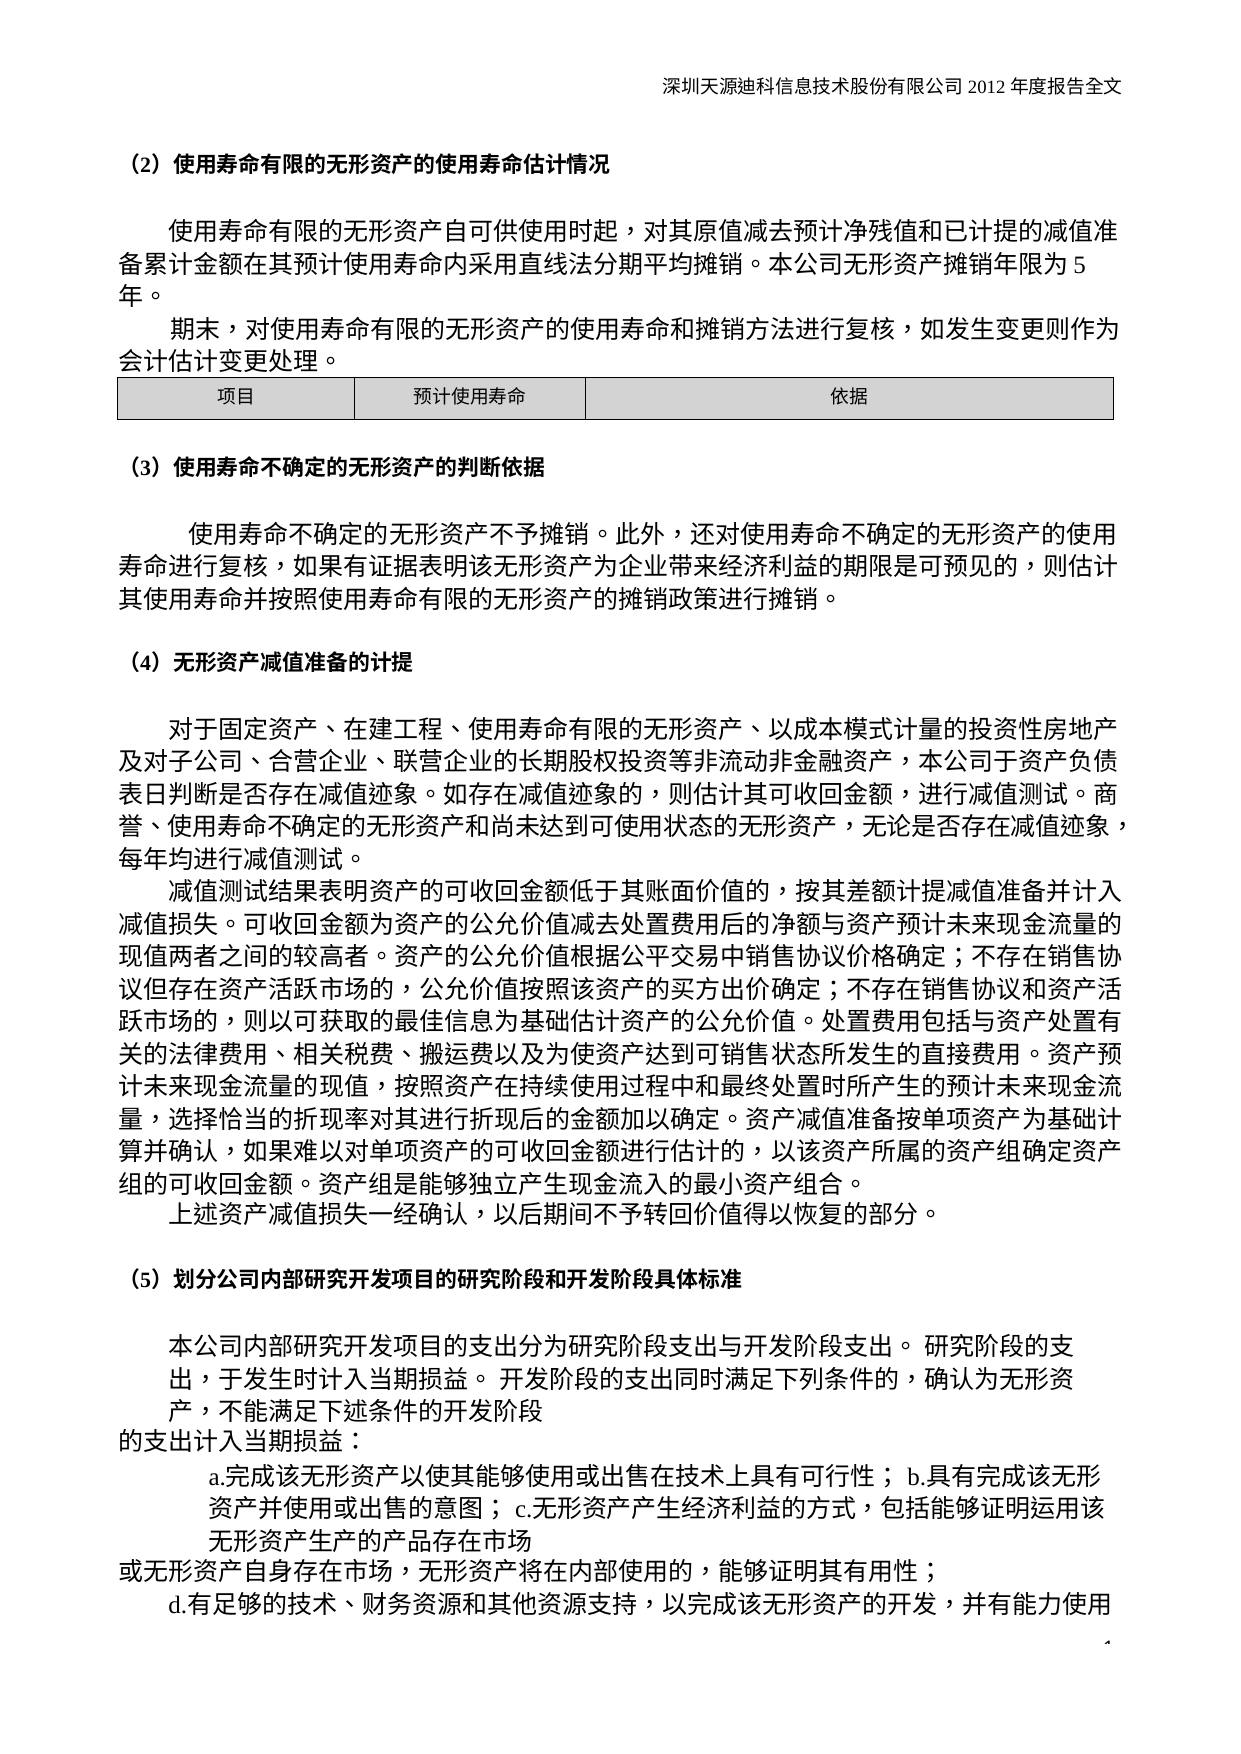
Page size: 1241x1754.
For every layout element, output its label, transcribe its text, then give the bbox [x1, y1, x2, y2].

subtitle 或无形资产自身存在市场，无形资产将在内部使用的，能够证明其有用性； [118, 1557, 1136, 1586]
subtitle 的支出计入当期损益： [118, 1427, 1136, 1456]
subtitle 本公司内部研究开发项目的支出分为研究阶段支出与开发阶段支出。 研究阶段的支出，于发生时计入当期损益。 开发阶段的支出同时满足下列条件的，确认为无形资产，不能满足下述条件的开发阶段 [168, 1329, 1120, 1427]
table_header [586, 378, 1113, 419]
subtitle （3）使用寿命不确定的无形资产的判断依据 [118, 452, 1136, 482]
subtitle 对于固定资产、在建工程、使用寿命有限的无形资产、以成本模式计量的投资性房地产 及对子公司、合营企业、联营企业的长期股权投资等非流动非金融资产，本公司于资产负债 表日判断是否存在减值迹象。如存在减值迹象的，则估计其可收回金额，进行减值测试。商 誉、使用寿命不确定的无形资产和尚未达到可使用状态的无形资产，无论是否存在减值迹象， 每年均进行减值测试。 [118, 712, 1137, 875]
subtitle 使用寿命有限的无形资产自可供使用时起，对其原值减去预计净残值和已计提的减值准 备累计金额在其预计使用寿命内采用直线法分期平均摊销。本公司无形资产摊销年限为5年。 [118, 214, 1133, 312]
subtitle 上述资产减值损失一经确认，以后期间不予转回价值得以恢复的部分。 [168, 1200, 1136, 1229]
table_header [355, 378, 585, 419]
subtitle （2）使用寿命有限的无形资产的使用寿命估计情况 [118, 149, 1136, 179]
subtitle （4）无形资产减值准备的计提 [118, 647, 1136, 676]
subtitle 期末，对使用寿命有限的无形资产的使用寿命和摊销方法进行复核，如发生变更则作为 会计估计变更处理。 [118, 312, 1123, 377]
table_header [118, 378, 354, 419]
subtitle （5）划分公司内部研究开发项目的研究阶段和开发阶段具体标准 [118, 1264, 1136, 1294]
subtitle a.完成该无形资产以使其能够使用或出售在技术上具有可行性； b.具有完成该无形资产并使用或出售的意图； c.无形资产产生经济利益的方式，包括能够证明运用该无形资产生产的产品存在市场 [208, 1459, 1124, 1557]
subtitle 减值测试结果表明资产的可收回金额低于其账面价值的，按其差额计提减值准备并计入 减值损失。可收回金额为资产的公允价值减去处置费用后的净额与资产预计未来现金流量的 现值两者之间的较高者。资产的公允价值根据公平交易中销售协议价格确定；不存在销售协 议但存在资产活跃市场的，公允价值按照该资产的买方出价确定；不存在销售协议和资产活 跃市场的，则以可获取的最佳信息为基础估计资产的公允价值。处置费用包括与资产处置有 关的法律费用、相关税费、搬运费以及为使资产达到可销售状态所发生的直接费用。资产预 计未来现金流量的现值，按照资产在持续使用过程中和最终处置时所产生的预计未来现金流 量，选择恰当的折现率对其进行折现后的金额加以确定。资产减值准备按单项资产为基础计 算并确认，如果难以对单项资产的可收回金额进行估计的，以该资产所属的资产组确定资产 组的可收回金额。资产组是能够独立产生现金流入的最小资产组合。 [118, 875, 1123, 1200]
subtitle d.有足够的技术、财务资源和其他资源支持，以完成该无形资产的开发，并有能力使用 [168, 1586, 1136, 1621]
subtitle 使用寿命不确定的无形资产不予摊销。此外，还对使用寿命不确定的无形资产的使用 寿命进行复核，如果有证据表明该无形资产为企业带来经济利益的期限是可预见的，则估计 其使用寿命并按照使用寿命有限的无形资产的摊销政策进行摊销。 [118, 517, 1118, 615]
